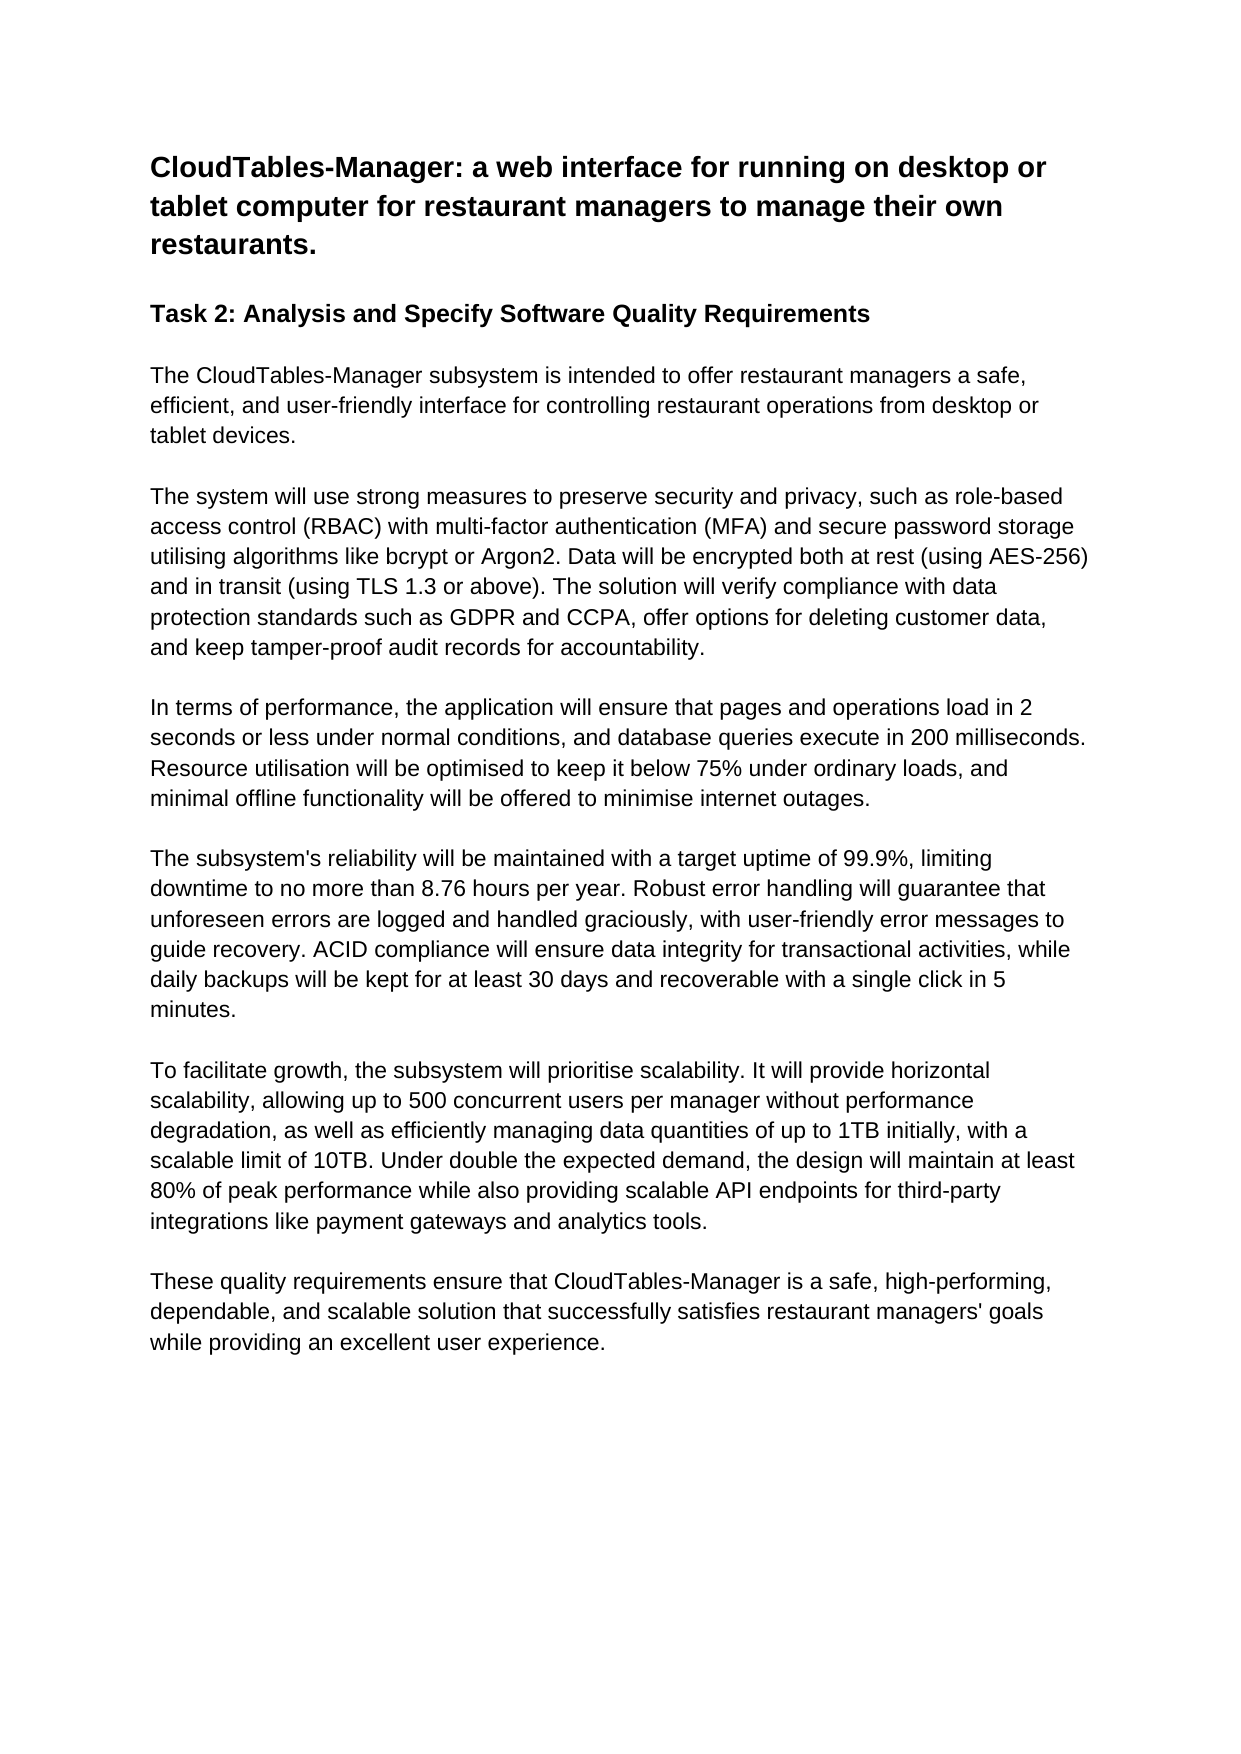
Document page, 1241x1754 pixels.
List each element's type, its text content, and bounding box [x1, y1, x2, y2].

text The system will use strong measures to preserve security and privacy, such as role-based access control (RBAC) with multi-factor authentication (MFA) and secure password storage utilising algorithms like bcrypt or Argon2. Data will be encrypted both at rest (using AES-256) and in transit (using TLS 1.3 or above). The solution will verify compliance with data protection standards such as GDPR and CCPA, offer options for deleting customer data, and keep tamper-proof audit records for accountability. [150, 483, 1090, 660]
text To facilitate growth, the subsystem will prioritise scalability. It will provide horizontal scalability, allowing up to 500 concurrent users per manager without performance degradation, as well as efficiently managing data quantities of up to 1TB initially, with a scalable limit of 10TB. Under double the expected demand, the design will maintain at least 80% of peak performance while also providing scalable API endpoints for third-party integrations like payment gateways and analytics tools. [150, 1057, 1090, 1234]
text CloudTables-Manager: a web interface for running on desktop or tablet computer for restaurant managers to manage their own restaurants. [150, 150, 1090, 261]
text The subsystem's reliability will be maintained with a target uptime of 99.9%, limiting downtime to no more than 8.76 hours per year. Robust error handling will guarantee that unforeseen errors are logged and handled graciously, with user-friendly error messages to guide recovery. ACID compliance will ensure data integrity for transactional activities, while daily backups will be kept for at least 30 days and recoverable with a single click in 5 minutes. [150, 845, 1090, 1023]
text The CloudTables-Manager subsystem is intended to offer restaurant managers a safe, efficient, and user-friendly interface for controlling restaurant operations from desktop or tablet devices. [150, 362, 1090, 449]
text In terms of performance, the application will ensure that pages and operations load in 2 seconds or less under normal conditions, and database queries execute in 200 milliseconds. Resource utilisation will be optimised to keep it below 75% under ordinary loads, and minimal offline functionality will be offered to minimise internet outages. [150, 694, 1090, 811]
text These quality requirements ensure that CloudTables-Manager is a safe, high-performing, dependable, and scalable solution that successfully satisfies restaurant managers' goals while providing an excellent user experience. [150, 1268, 1090, 1355]
text Task 2: Analysis and Specify Software Quality Requirements [150, 299, 1090, 327]
